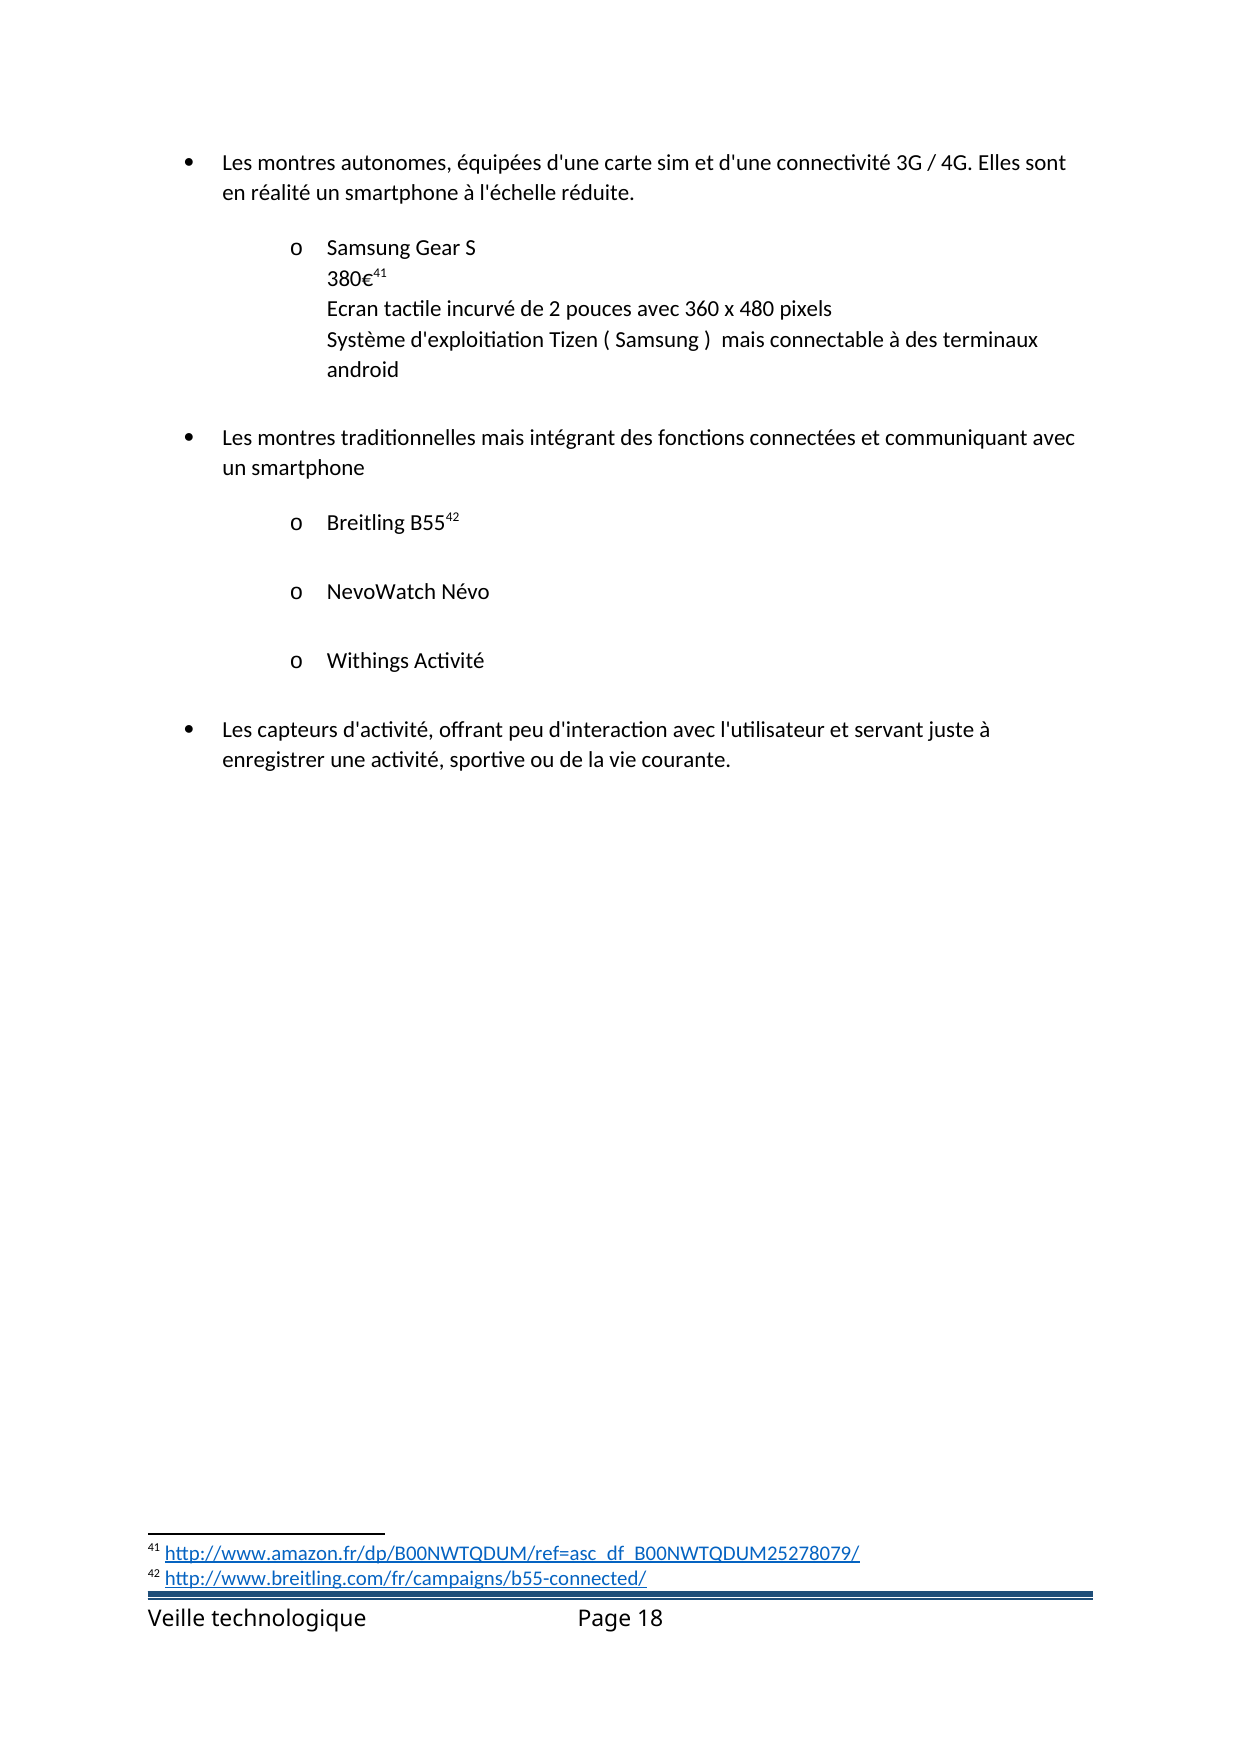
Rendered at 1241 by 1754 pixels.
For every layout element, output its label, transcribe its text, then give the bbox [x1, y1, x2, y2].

text Withings Activité [289, 646, 1093, 675]
text NevoWatch Névo [289, 577, 1093, 606]
text Samsung Gear S 380€ Ecran tactile incurvé de 2 pouces avec 360 x 480 pixels Système d'exploitiation Tizen ( Samsung ) mais connectable à des terminaux android [289, 233, 1093, 383]
text Breitling B55 [289, 508, 1093, 537]
text Les montres traditionnelles mais intégrant des fonctions connectées et communiquant avec un smartphone [185, 423, 1093, 481]
text Les montres autonomes, équipées d'une carte sim et d'une connectivité 3G / 4G. Elles sont en réalité un smartphone à l'échelle réduite. [185, 148, 1093, 206]
text Les capteurs d'activité, offrant peu d'interaction avec l'utilisateur et servant juste à enregistrer une activité, sportive ou de la vie courante. [185, 715, 1093, 773]
